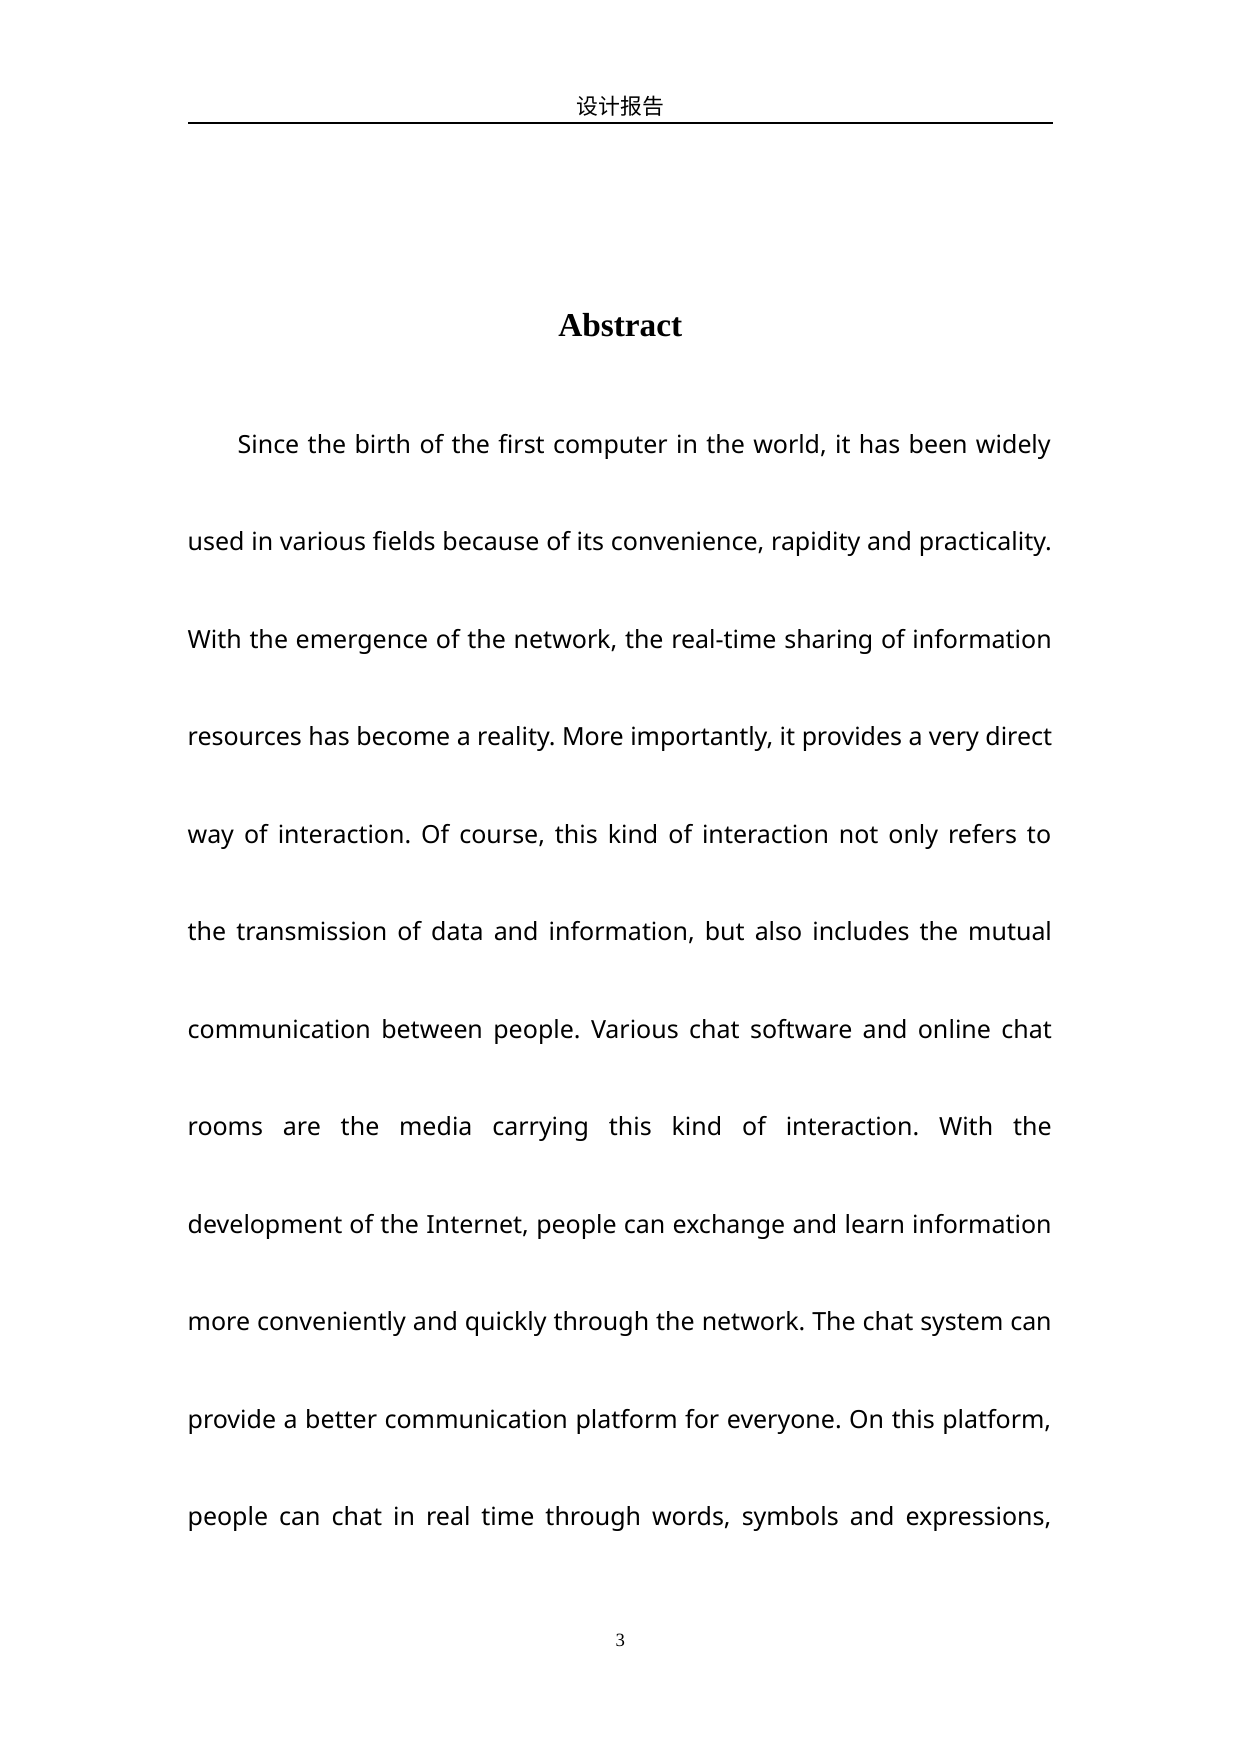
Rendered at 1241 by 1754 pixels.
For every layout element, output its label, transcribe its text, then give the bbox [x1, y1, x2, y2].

text Abstract [187, 292, 1053, 357]
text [187, 411, 1053, 1548]
